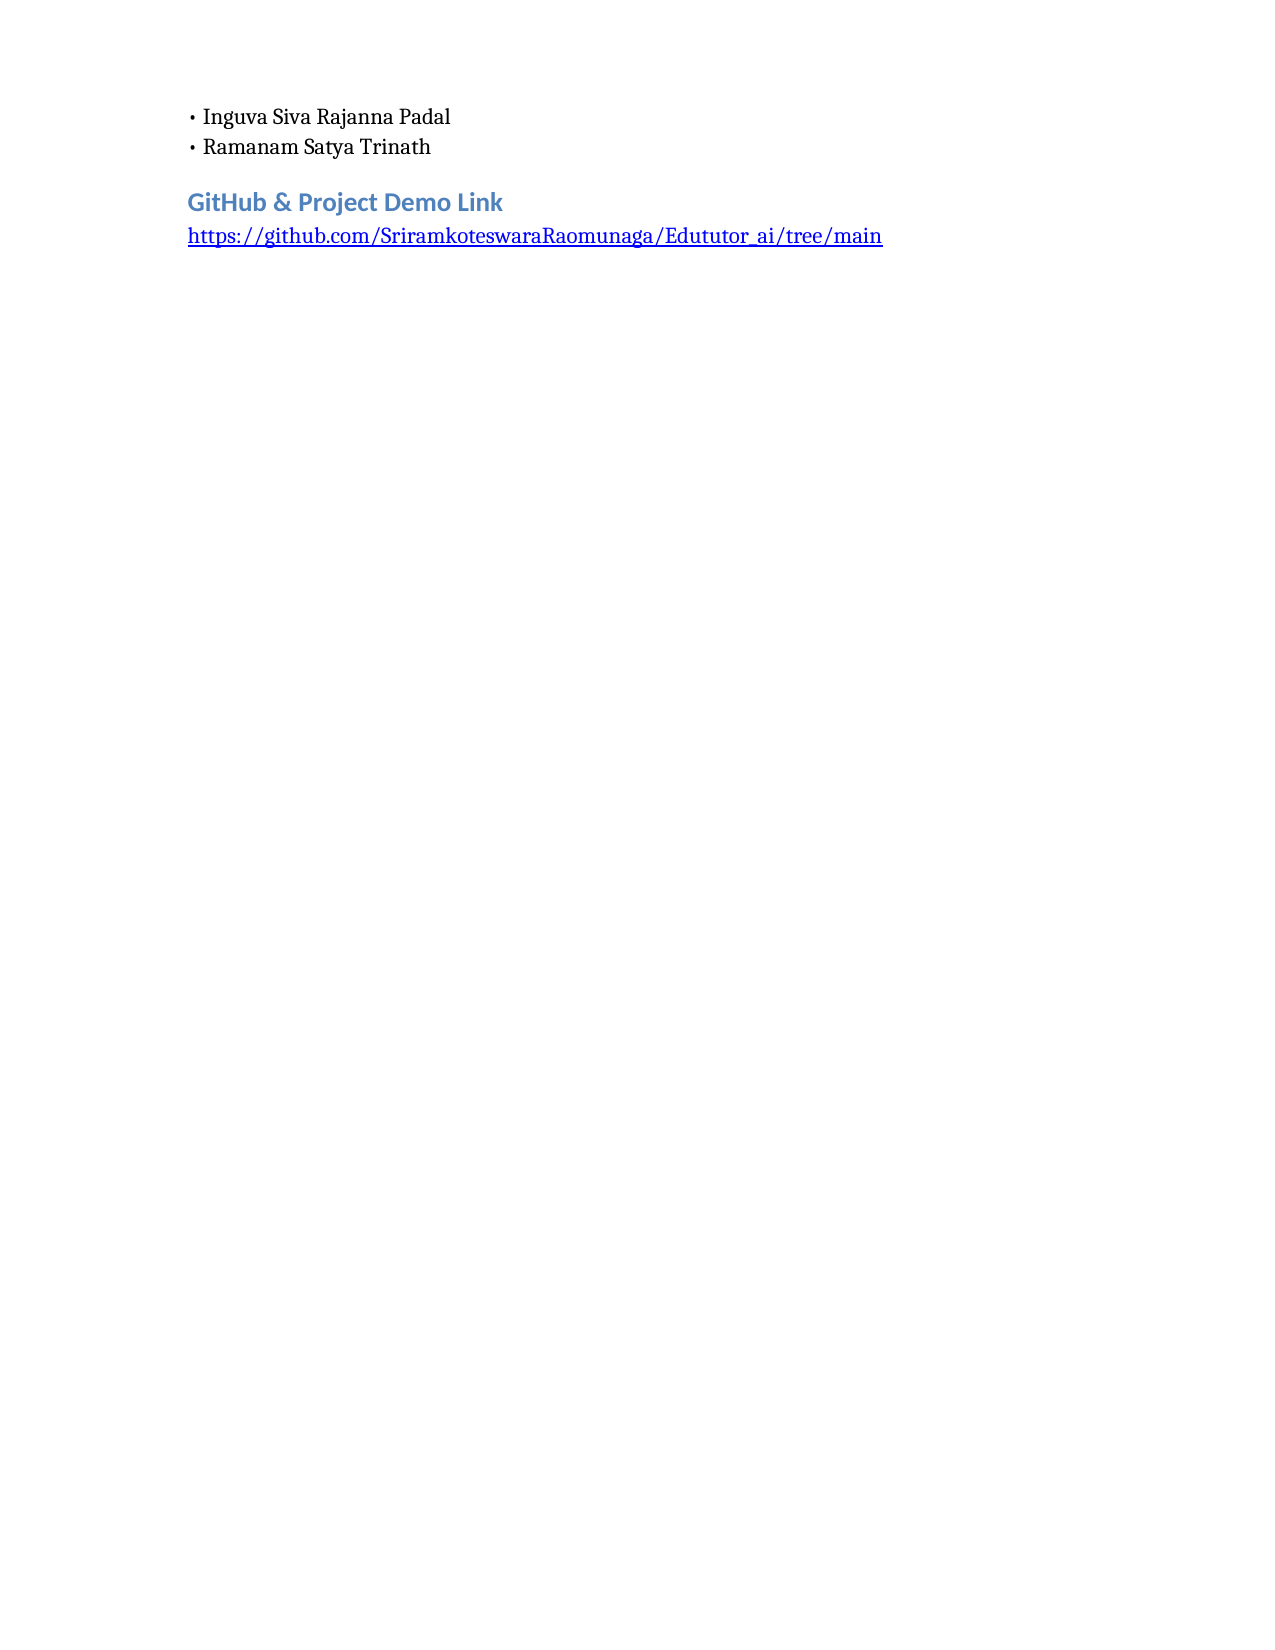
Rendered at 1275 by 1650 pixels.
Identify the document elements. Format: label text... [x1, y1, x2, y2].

text https://github.com/SriramkoteswaraRaomunaga/Edututor_ai/tree/main [187, 223, 1087, 249]
subtitle GitHub & Project Demo Link [187, 185, 1087, 218]
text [187, 103, 1087, 160]
